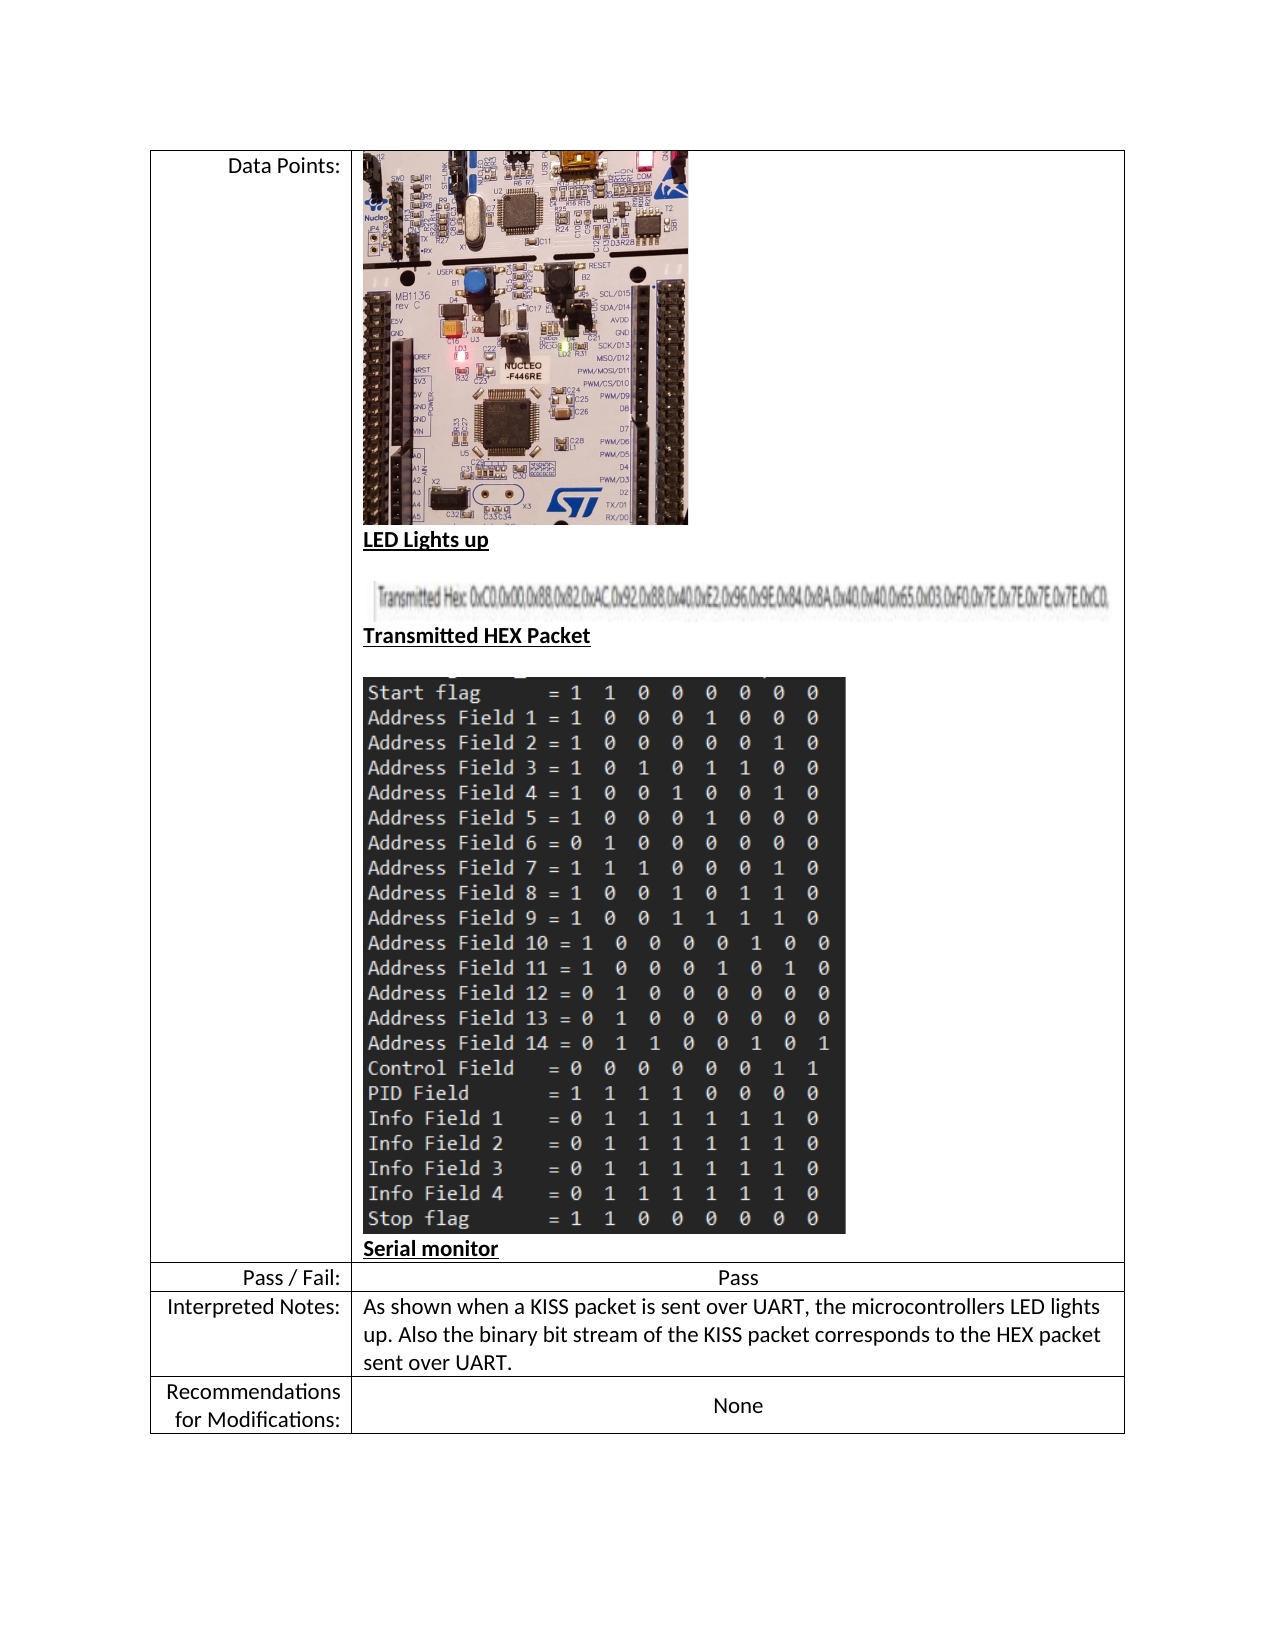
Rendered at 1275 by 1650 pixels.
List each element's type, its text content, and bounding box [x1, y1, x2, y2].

table_cell Pass [352, 1263, 1124, 1291]
table_cell Interpreted Notes: [151, 1292, 351, 1376]
table_cell None [352, 1377, 1124, 1433]
picture [363, 677, 846, 1234]
picture [363, 581, 1112, 622]
table_cell Pass / Fail: [151, 1263, 351, 1291]
picture [363, 151, 689, 525]
table_cell As shown when a KISS packet is sent over UART, the microcontrollers LED lights up. Also the binary bit stream of the KISS packet corresponds to the HEX packet sent over UART. [352, 1292, 1124, 1376]
table_cell Recommendations for Modifications: [151, 1377, 351, 1433]
table_cell LED Lights up Transmitted HEX Packet Serial monitor [352, 151, 1124, 1262]
table_cell Data Points: [151, 151, 351, 1262]
